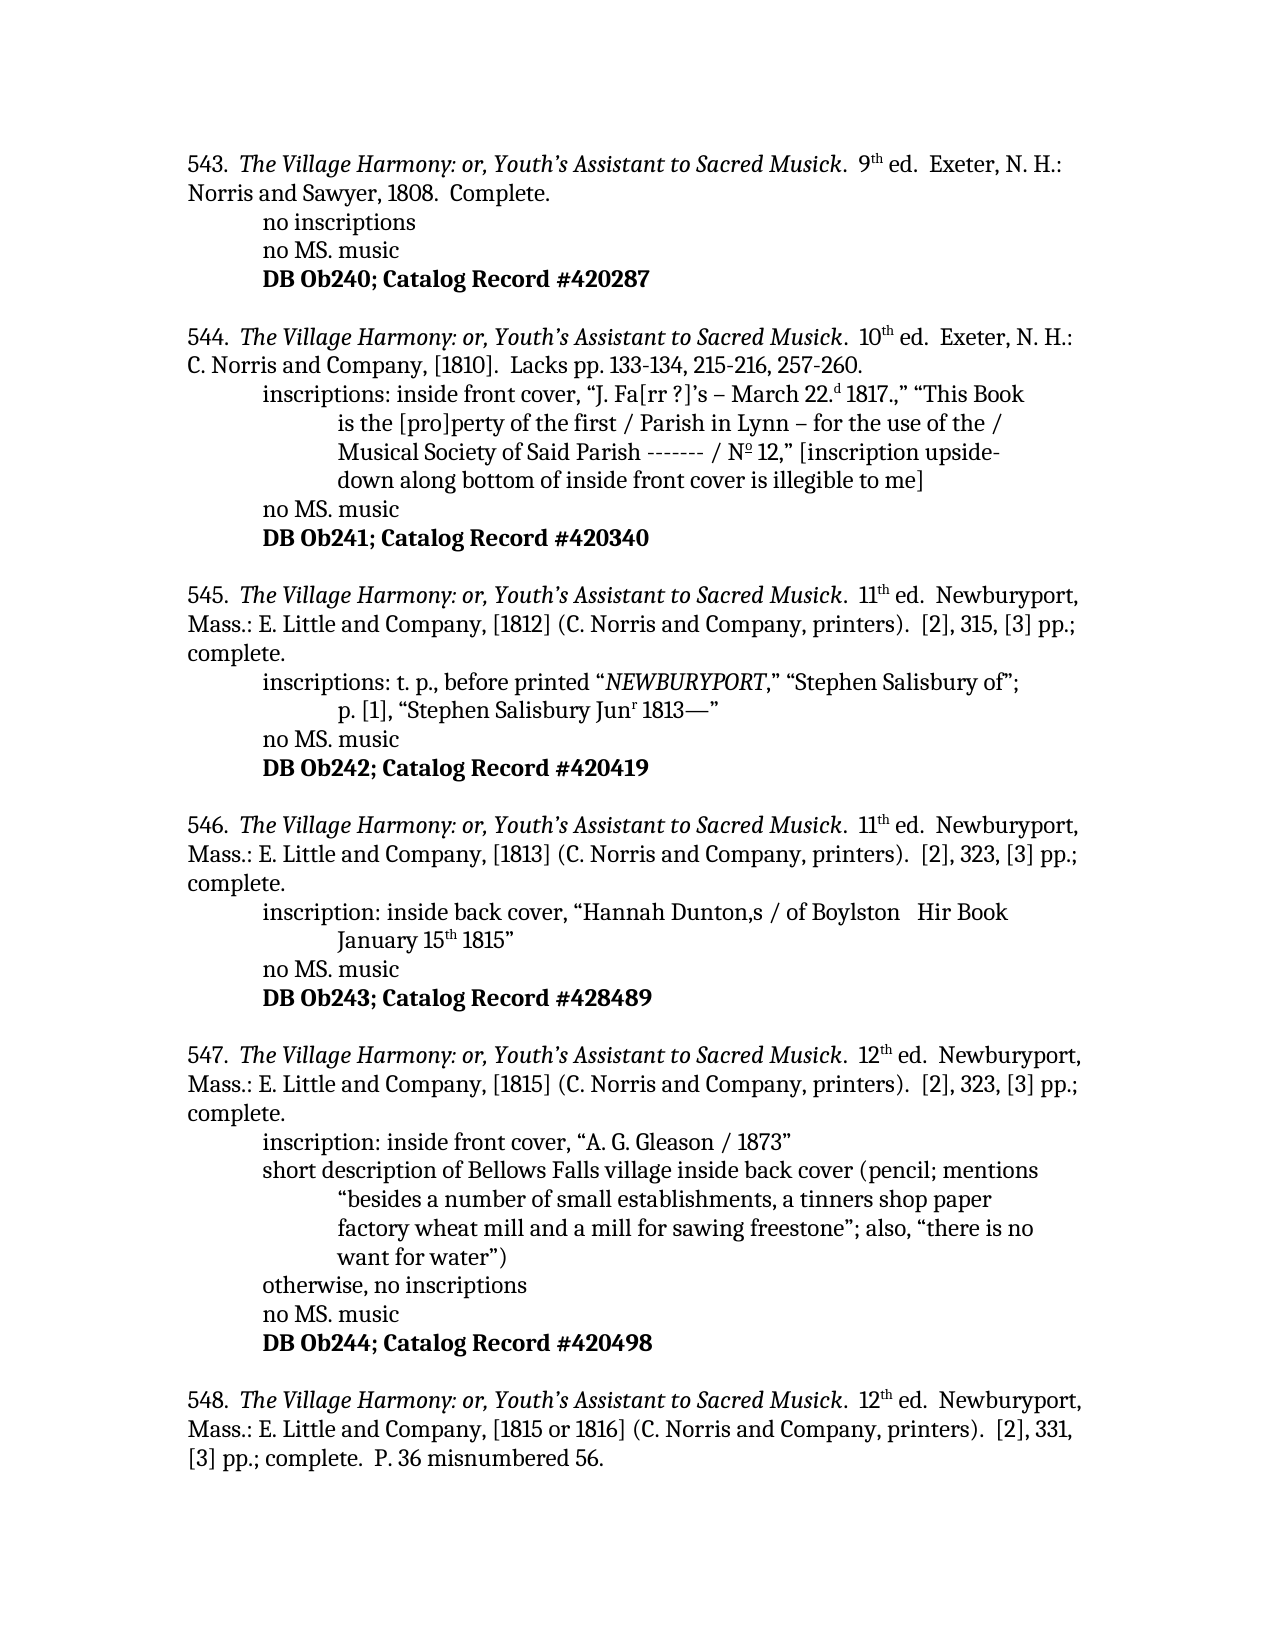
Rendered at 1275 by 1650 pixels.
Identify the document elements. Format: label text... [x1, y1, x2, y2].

text DB Ob241; Catalog Record #420340 [187, 524, 1087, 552]
text is the [pro]perty of the first / Parish in Lynn – for the use of the / [187, 409, 1087, 437]
text p. [1], “Stephen Salisbury Junr 1813—” [187, 696, 1087, 725]
text no MS. music [187, 236, 1087, 265]
text no MS. music [187, 955, 1087, 984]
text short description of Bellows Falls village inside back cover (pencil; mentions [187, 1156, 1087, 1185]
text no inscriptions [187, 207, 1087, 236]
text inscriptions: inside front cover, “J. Fa[rr ?]’s – March 22.d 1817.,” “This Book [187, 380, 1087, 409]
text 547. The Village Harmony: or, Youth’s Assistant to Sacred Musick. 12th ed. Newburyport, Mass.: E. Little and Company, [1815] (C. Norris and Company, printers). [2], 323, [3] pp.; complete. [187, 1041, 1087, 1127]
text inscriptions: t. p., before printed “NEWBURYPORT,” “Stephen Salisbury of”; [187, 667, 1087, 696]
text DB Ob240; Catalog Record #420287 [187, 265, 1087, 294]
text Musical Society of Said Parish ------- / No 12,” [inscription upside- [187, 437, 1087, 466]
text inscription: inside back cover, “Hannah Dunton,s / of Boylston Hir Book [187, 897, 1087, 926]
text no MS. music [187, 1300, 1087, 1329]
text DB Ob243; Catalog Record #428489 [187, 984, 1087, 1012]
text DB Ob244; Catalog Record #420498 [187, 1329, 1087, 1357]
text 548. The Village Harmony: or, Youth’s Assistant to Sacred Musick. 12th ed. Newburyport, Mass.: E. Little and Company, [1815 or 1816] (C. Norris and Company, printers). [2], 331, [3] pp.; complete. P. 36 misnumbered 56. [187, 1386, 1087, 1472]
text “besides a number of small establishments, a tinners shop paper [187, 1185, 1087, 1214]
text factory wheat mill and a mill for sawing freestone”; also, “there is no [187, 1214, 1087, 1242]
text 546. The Village Harmony: or, Youth’s Assistant to Sacred Musick. 11th ed. Newburyport, Mass.: E. Little and Company, [1813] (C. Norris and Company, printers). [2], 323, [3] pp.; complete. [187, 811, 1087, 897]
text DB Ob242; Catalog Record #420419 [187, 754, 1087, 782]
text January 15th 1815” [187, 926, 1087, 955]
text inscription: inside front cover, “A. G. Gleason / 1873” [187, 1127, 1087, 1156]
text no MS. music [187, 495, 1087, 524]
text 544. The Village Harmony: or, Youth’s Assistant to Sacred Musick. 10th ed. Exeter, N. H.: C. Norris and Company, [1810]. Lacks pp. 133-134, 215-216, 257-260. [187, 322, 1087, 380]
text 545. The Village Harmony: or, Youth’s Assistant to Sacred Musick. 11th ed. Newburyport, Mass.: E. Little and Company, [1812] (C. Norris and Company, printers). [2], 315, [3] pp.; complete. [187, 581, 1087, 667]
text want for water”) [187, 1242, 1087, 1271]
text no MS. music [187, 725, 1087, 754]
text 543. The Village Harmony: or, Youth’s Assistant to Sacred Musick. 9th ed. Exeter, N. H.: Norris and Sawyer, 1808. Complete. [187, 150, 1087, 207]
text otherwise, no inscriptions [187, 1271, 1087, 1300]
text down along bottom of inside front cover is illegible to me] [187, 466, 1087, 495]
